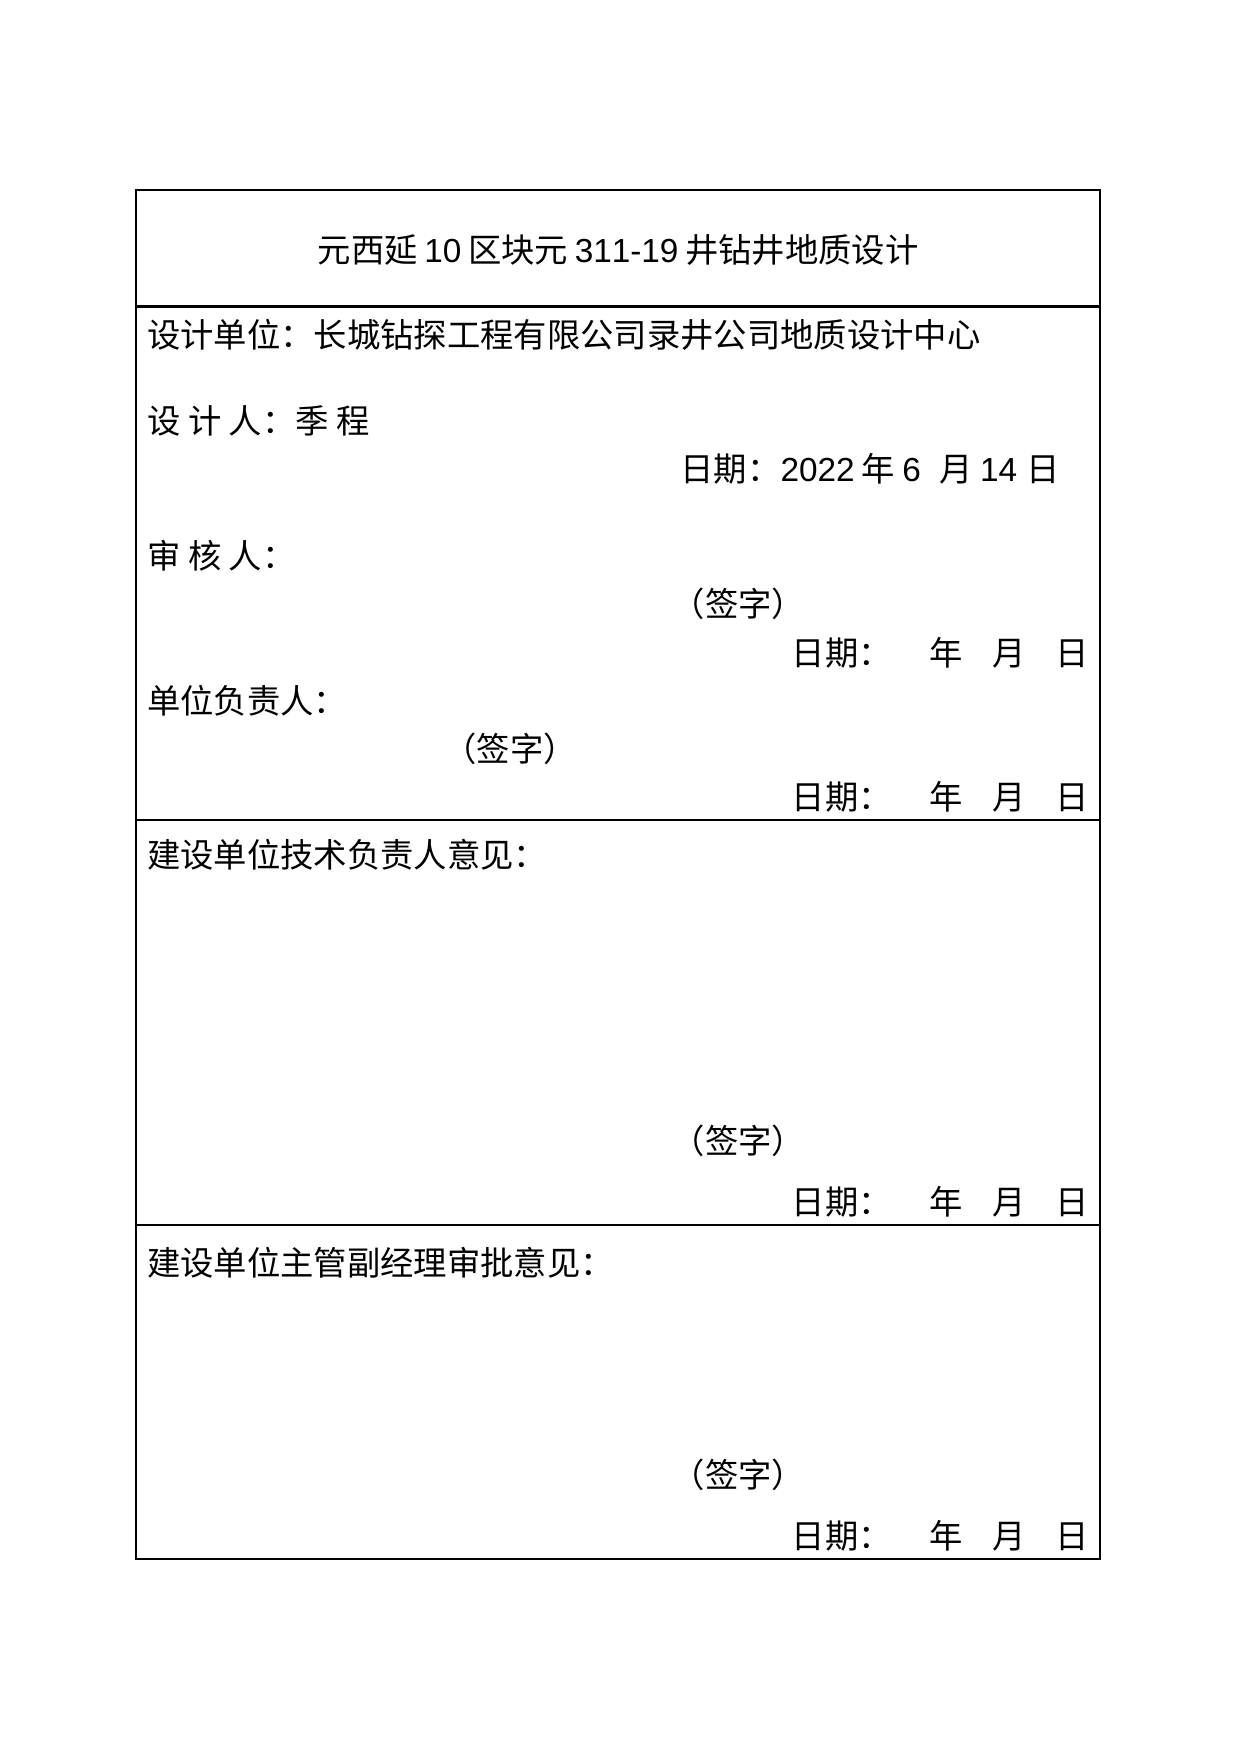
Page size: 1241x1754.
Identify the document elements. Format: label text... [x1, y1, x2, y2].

table_header 元西延10区块元311-19井钻井地质设计 [137, 191, 1099, 305]
table_cell 设计单位：长城钻探工程有限公司录井公司地质设计中心 设 计 人：季 程 日期：2022年 6 月 14 日 审 核 人： （签字） 日期： 年 月 日 单位负责人： （签字） 日期： 年 月 日 [137, 308, 1099, 819]
table_cell 建设单位技术负责人意见： [137, 821, 1099, 884]
table_cell 日期： 年 月 日 [137, 1176, 1099, 1224]
table_cell 建设单位主管副经理审批意见： [137, 1226, 1099, 1295]
table_cell （签字） [137, 884, 1099, 1176]
table_cell 日期： 年 月 日 [137, 1510, 1099, 1558]
table_cell （签字） [137, 1295, 1099, 1510]
